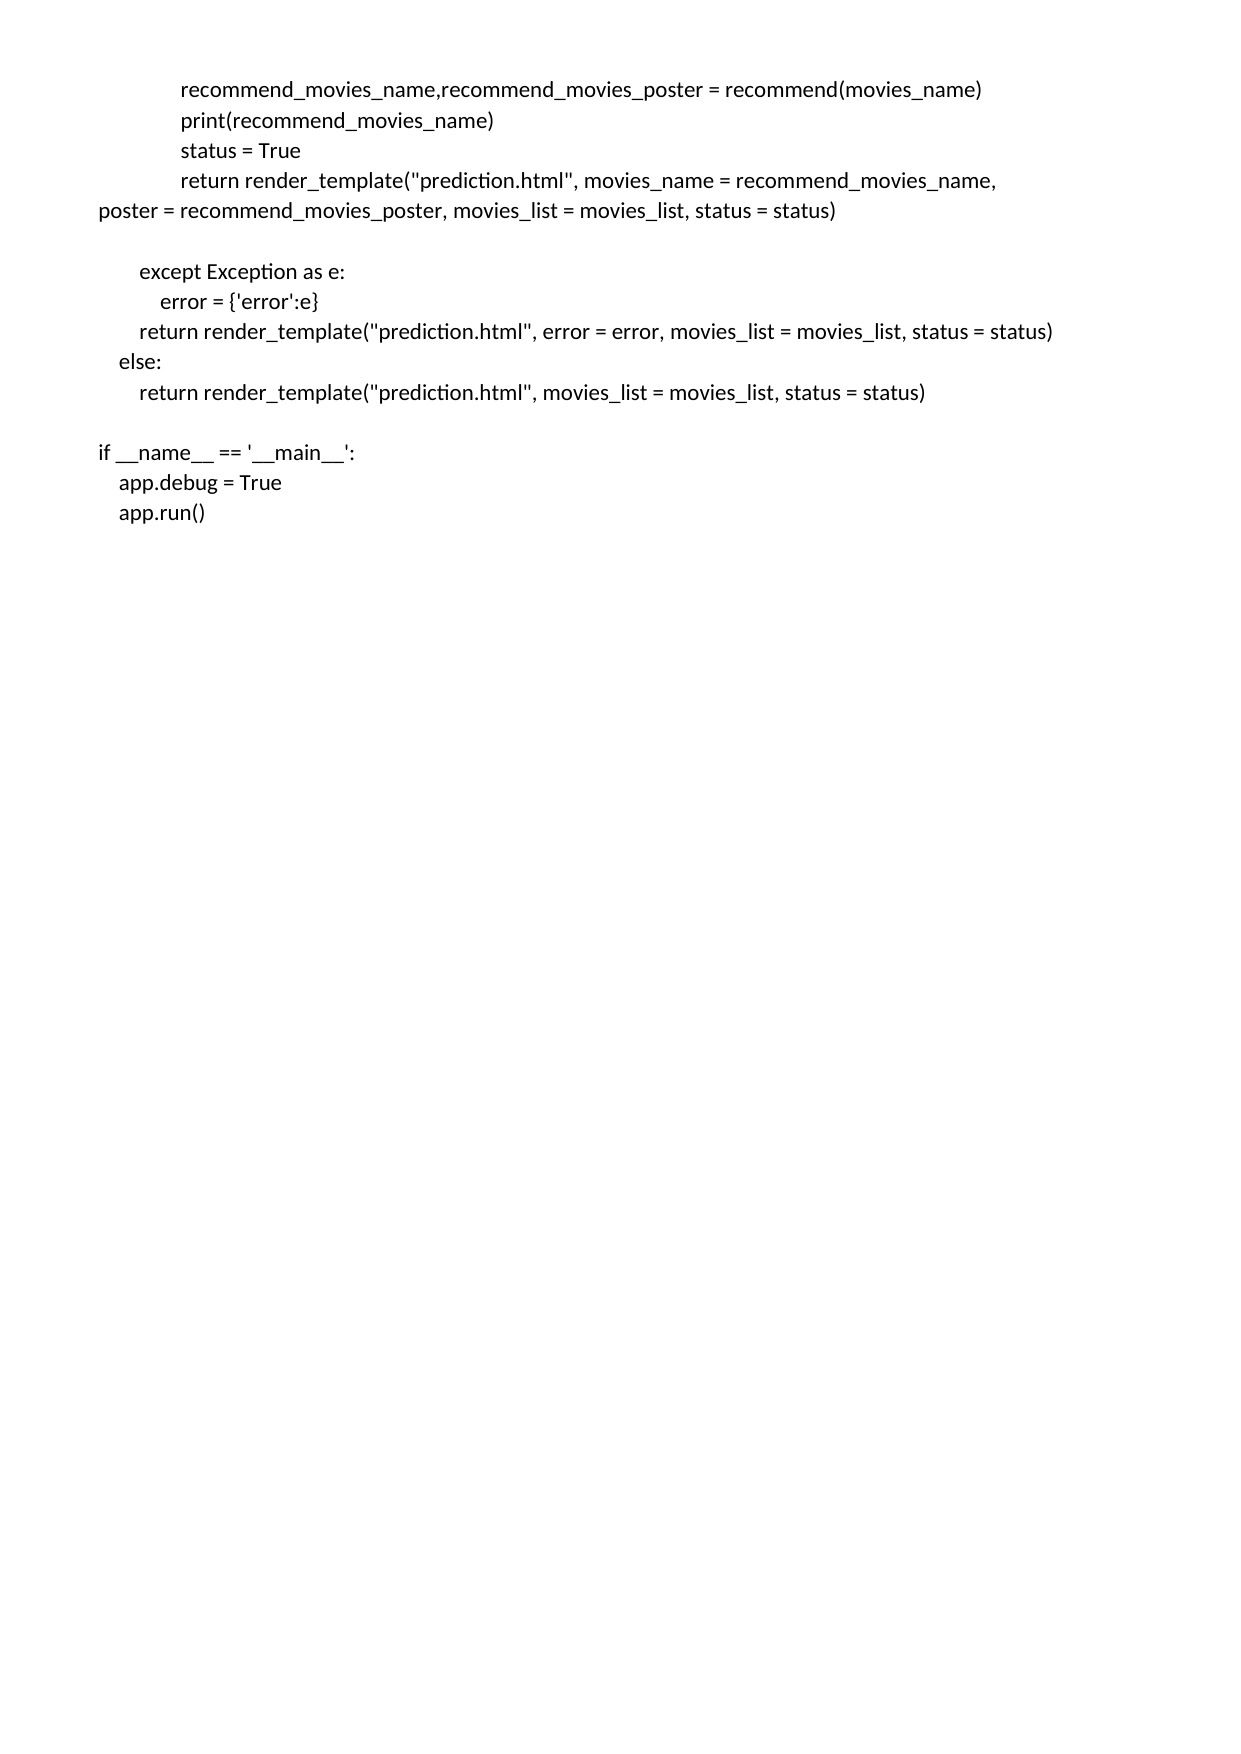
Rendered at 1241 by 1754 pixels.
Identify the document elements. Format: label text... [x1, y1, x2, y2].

text return render_template("prediction.html", movies_name = recommend_movies_name, poster = recommend_movies_poster, movies_list = movies_list, status = status) [98, 166, 1062, 224]
text if __name__ == '__main__': [98, 438, 1062, 466]
text print(recommend_movies_name) [98, 106, 1062, 134]
text error = {'error':e} [98, 287, 1062, 315]
text recommend_movies_name,recommend_movies_poster = recommend(movies_name) [98, 76, 1062, 104]
text except Exception as e: [98, 257, 1062, 285]
text app.run() [98, 498, 1062, 527]
text status = True [98, 136, 1062, 164]
text return render_template("prediction.html", error = error, movies_list = movies_list, status = status) [98, 317, 1062, 345]
text else: [98, 347, 1062, 376]
text return render_template("prediction.html", movies_list = movies_list, status = status) [98, 378, 1062, 406]
text app.debug = True [98, 468, 1062, 496]
